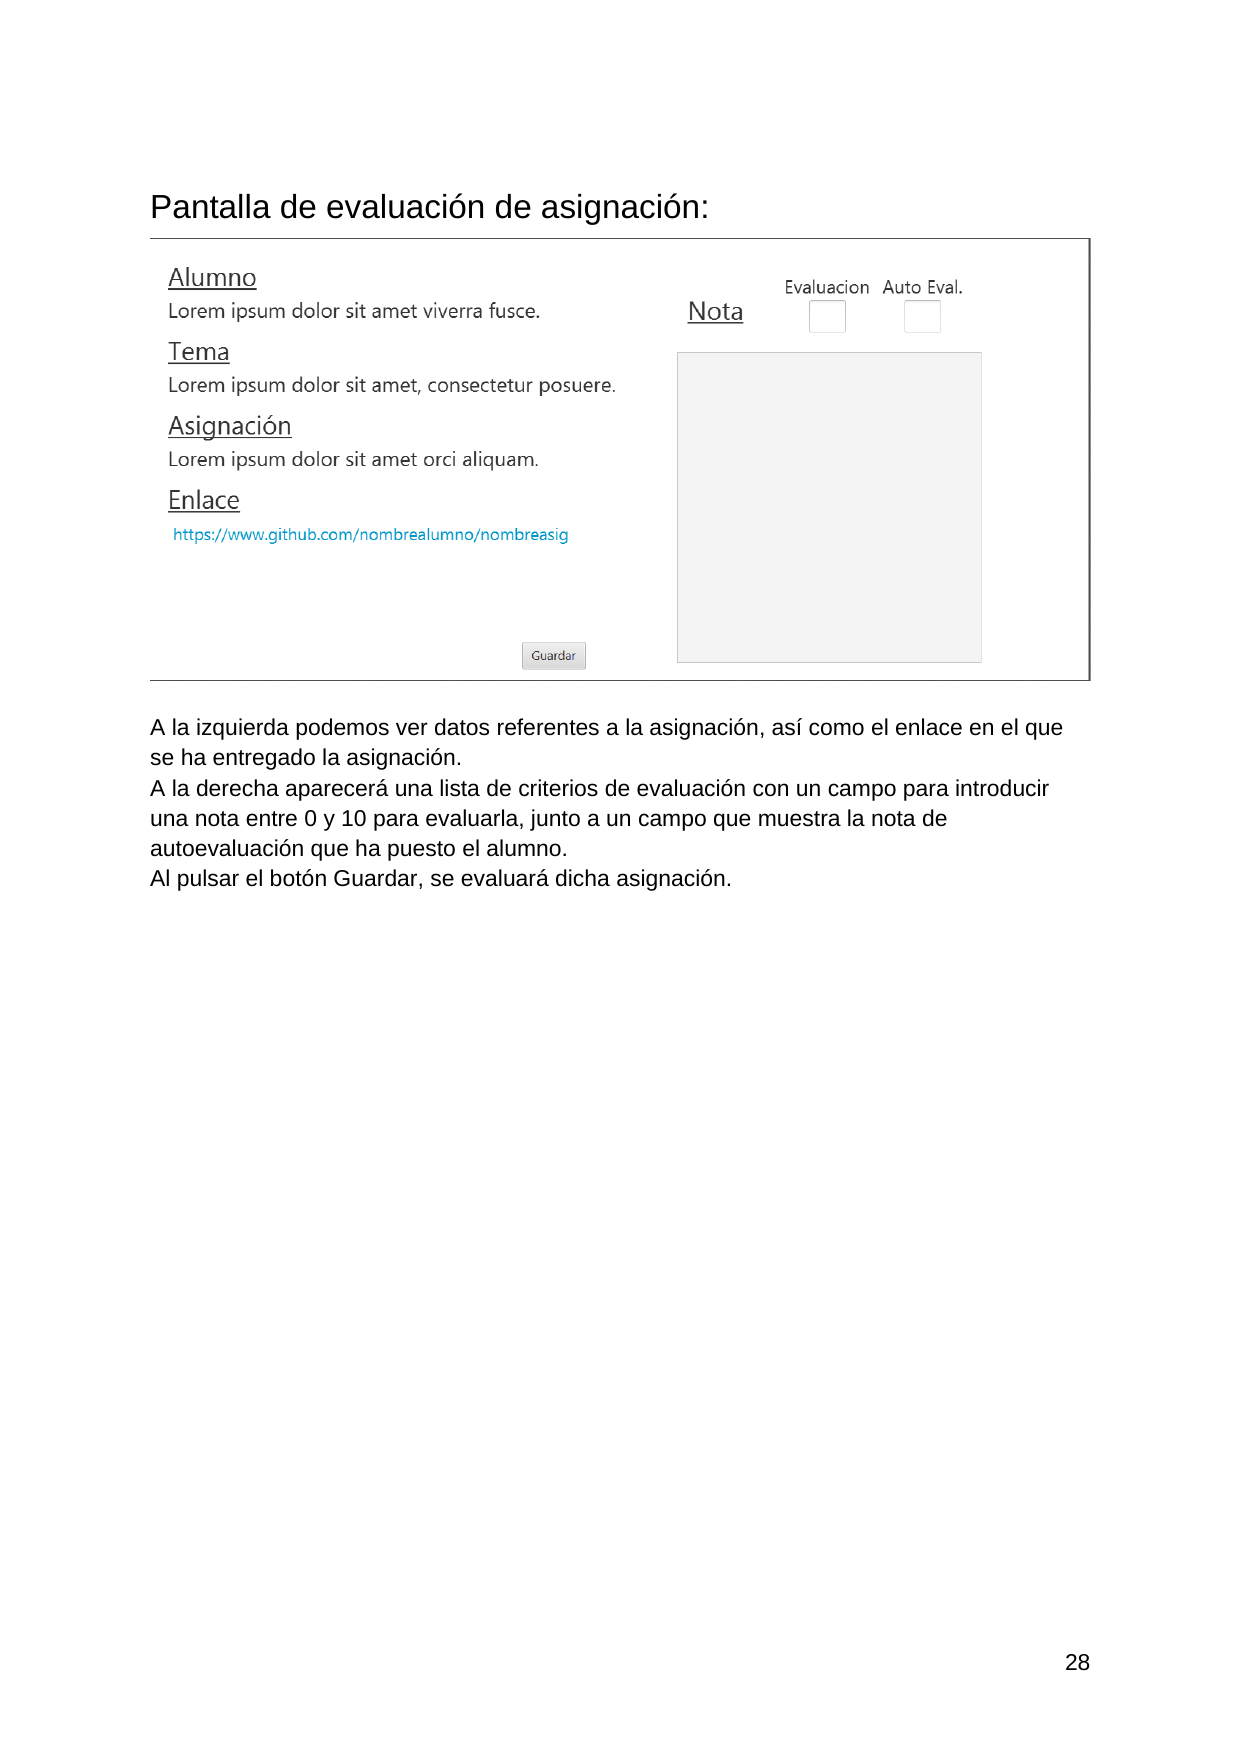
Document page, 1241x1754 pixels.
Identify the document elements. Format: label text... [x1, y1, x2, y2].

text A la izquierda podemos ver datos referentes a la asignación, así como el enlace en el que se ha entregado la asignación. [150, 714, 1090, 771]
text Al pulsar el botón Guardar, se evaluará dicha asignación. [150, 865, 1090, 892]
text A la derecha aparecerá una lista de criterios de evaluación con un campo para introducir una nota entre 0 y 10 para evaluarla, junto a un campo que muestra la nota de autoevaluación que ha puesto el alumno. [150, 774, 1090, 861]
subtitle Pantalla de evaluación de asignación: [150, 187, 1090, 226]
picture [150, 238, 1091, 681]
